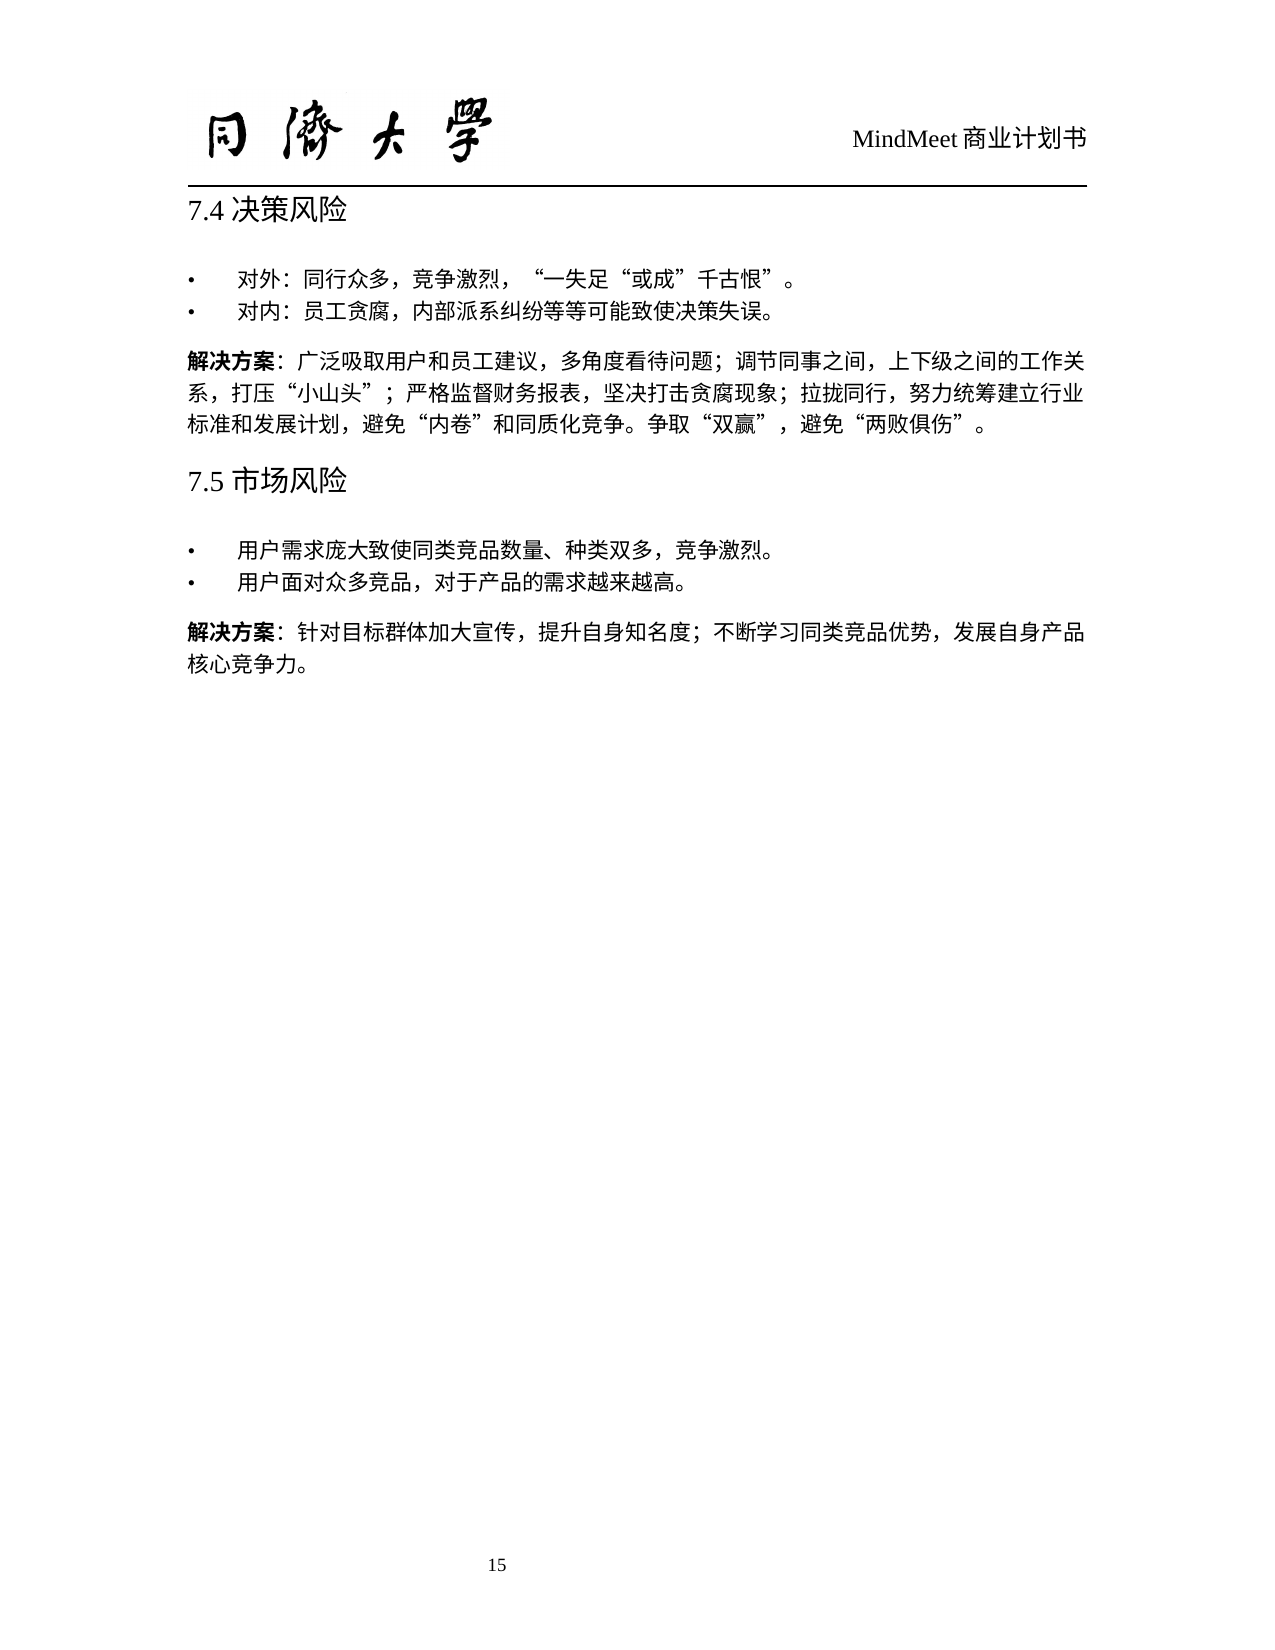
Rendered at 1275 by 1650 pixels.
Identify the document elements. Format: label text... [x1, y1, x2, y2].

picture [187, 89, 510, 170]
list 用户需求庞大致使同类竞品数量、种类双多，竞争激烈。 [187, 533, 1087, 565]
text 解决方案：广泛吸取用户和员工建议，多角度看待问题；调节同事之间，上下级之间的工作关系，打压“小山头”；严格监督财务报表，坚决打击贪腐现象；拉拢同行，努力统筹建立行业标准和发展计划，避免“内卷”和同质化竞争。争取“双赢”，避免“两败俱伤”。 [187, 344, 1087, 439]
list 用户面对众多竞品，对于产品的需求越来越高。 [187, 565, 1087, 596]
list 对内：员工贪腐，内部派系纠纷等等可能致使决策失误。 [187, 294, 1087, 325]
list 对外：同行众多，竞争激烈，“一失足“或成”千古恨”。 [187, 262, 1087, 294]
text 解决方案：针对目标群体加大宣传，提升自身知名度；不断学习同类竞品优势，发展自身产品核心竞争力。 [187, 615, 1087, 678]
